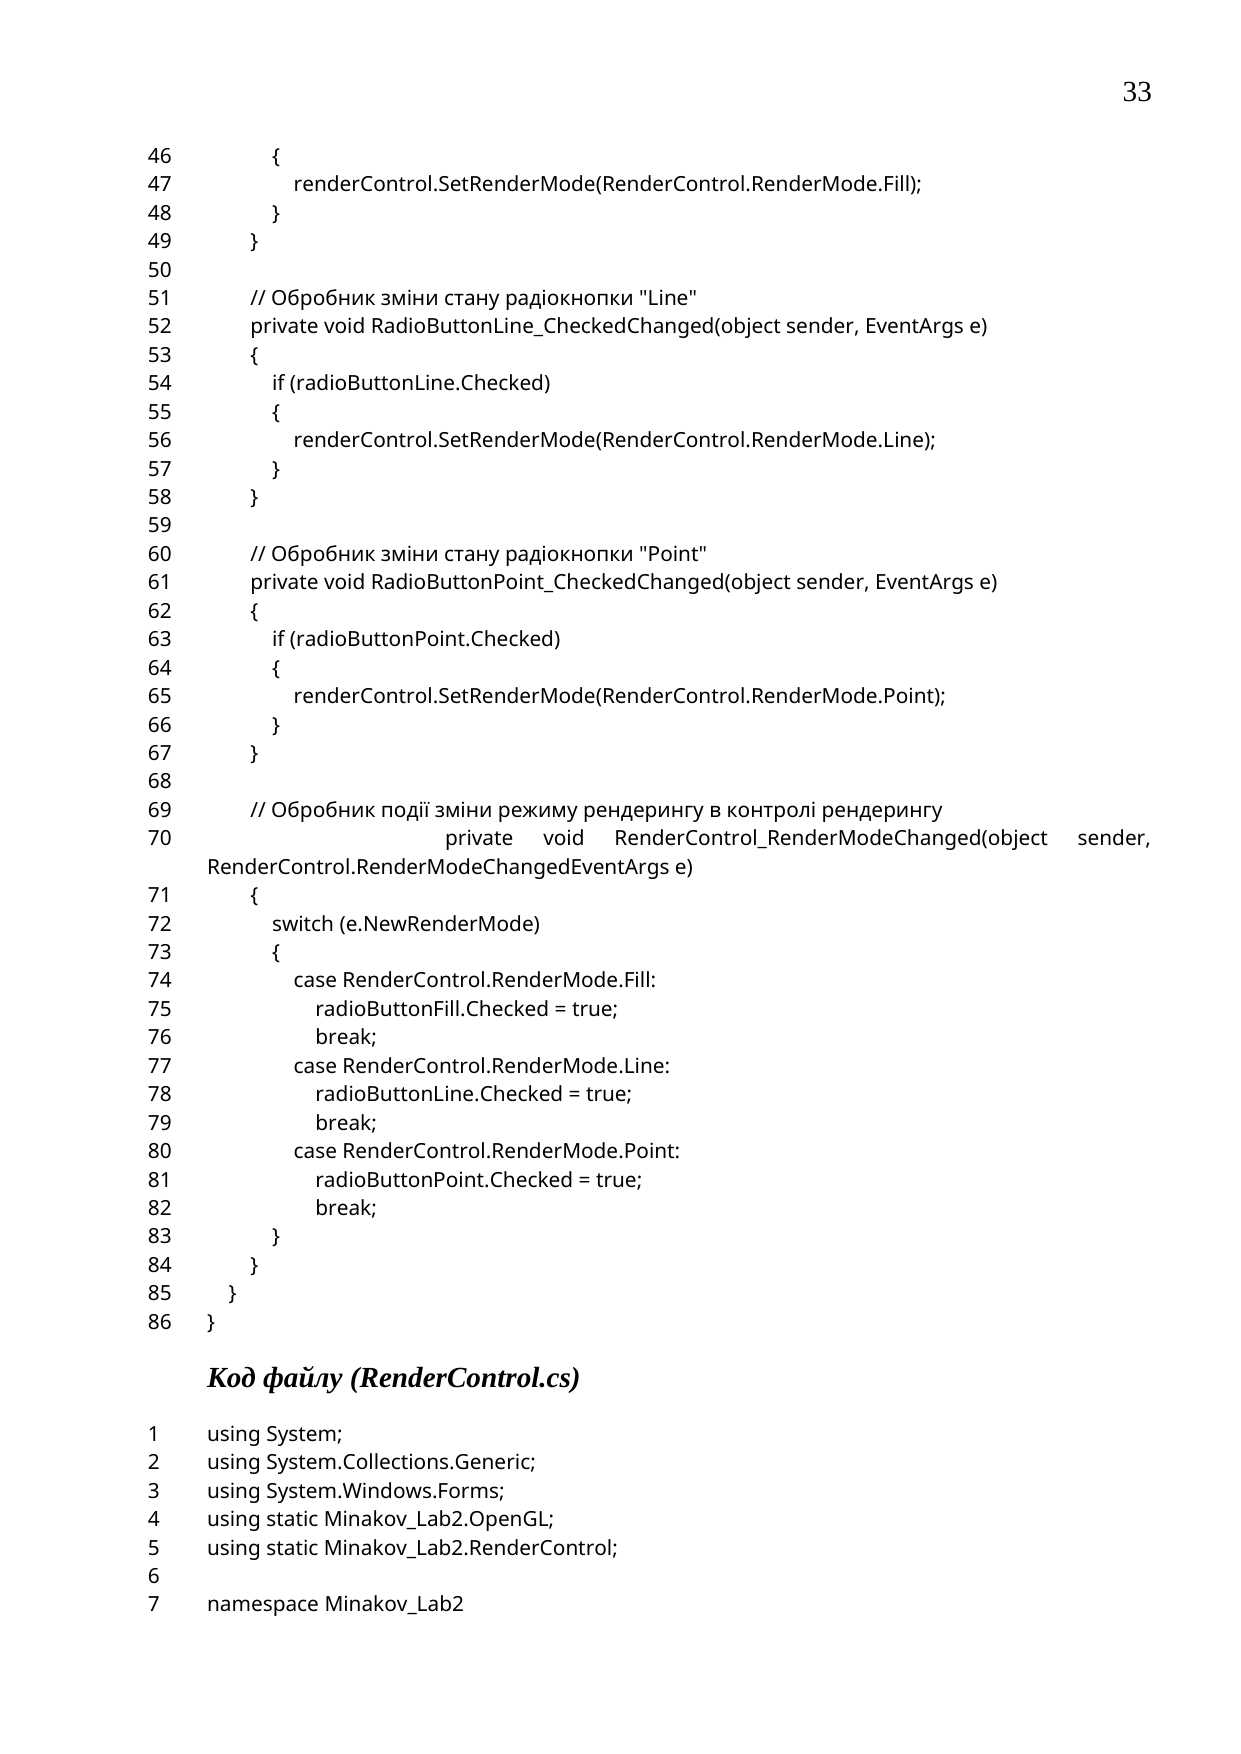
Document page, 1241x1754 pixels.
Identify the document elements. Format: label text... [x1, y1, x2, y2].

list // Обробник зміни стану радіокнопки "Line" [148, 283, 1152, 312]
list if (radioButtonPoint.Checked) [148, 624, 1152, 653]
list renderControl.SetRenderMode(RenderControl.RenderMode.Fill); [148, 169, 1152, 198]
list private void RadioButtonLine_CheckedChanged(object sender, EventArgs e) [148, 312, 1152, 340]
list case RenderControl.RenderMode.Fill: [148, 966, 1152, 994]
list using static Minakov_Lab2.OpenGL; [148, 1504, 1152, 1533]
list break; [148, 1108, 1152, 1136]
list private void RenderControl_RenderModeChanged(object sender, RenderControl.RenderModeChangedEventArgs e) [148, 823, 1152, 880]
list using System.Windows.Forms; [148, 1476, 1152, 1504]
list // Обробник події зміни режиму рендерингу в контролі рендерингу [148, 795, 1152, 823]
subtitle Код файлу (RenderControl.cs) [148, 1360, 1152, 1394]
list } [148, 1307, 1152, 1335]
list } [148, 710, 1152, 738]
list case RenderControl.RenderMode.Line: [148, 1051, 1152, 1079]
list } [148, 1278, 1152, 1307]
list } [148, 226, 1152, 255]
list { [148, 397, 1152, 425]
list } [148, 454, 1152, 482]
list radioButtonFill.Checked = true; [148, 994, 1152, 1022]
list { [148, 937, 1152, 966]
list } [148, 738, 1152, 767]
list using static Minakov_Lab2.RenderControl; [148, 1533, 1152, 1561]
list { [148, 880, 1152, 909]
list } [148, 198, 1152, 226]
list { [148, 653, 1152, 681]
list using System.Collections.Generic; [148, 1447, 1152, 1476]
list } [148, 482, 1152, 511]
list } [148, 1250, 1152, 1278]
list { [148, 340, 1152, 368]
list switch (e.NewRenderMode) [148, 909, 1152, 937]
list break; [148, 1193, 1152, 1222]
list using System; [148, 1419, 1152, 1447]
list renderControl.SetRenderMode(RenderControl.RenderMode.Line); [148, 425, 1152, 454]
list private void RadioButtonPoint_CheckedChanged(object sender, EventArgs e) [148, 567, 1152, 596]
list case RenderControl.RenderMode.Point: [148, 1136, 1152, 1165]
list radioButtonPoint.Checked = true; [148, 1165, 1152, 1193]
list // Обробник зміни стану радіокнопки "Point" [148, 539, 1152, 567]
list if (radioButtonLine.Checked) [148, 368, 1152, 397]
list { [148, 596, 1152, 624]
list break; [148, 1022, 1152, 1051]
list } [148, 1222, 1152, 1250]
list namespace Minakov_Lab2 [148, 1589, 1152, 1618]
list renderControl.SetRenderMode(RenderControl.RenderMode.Point); [148, 681, 1152, 710]
list { [148, 141, 1152, 169]
list radioButtonLine.Checked = true; [148, 1079, 1152, 1108]
